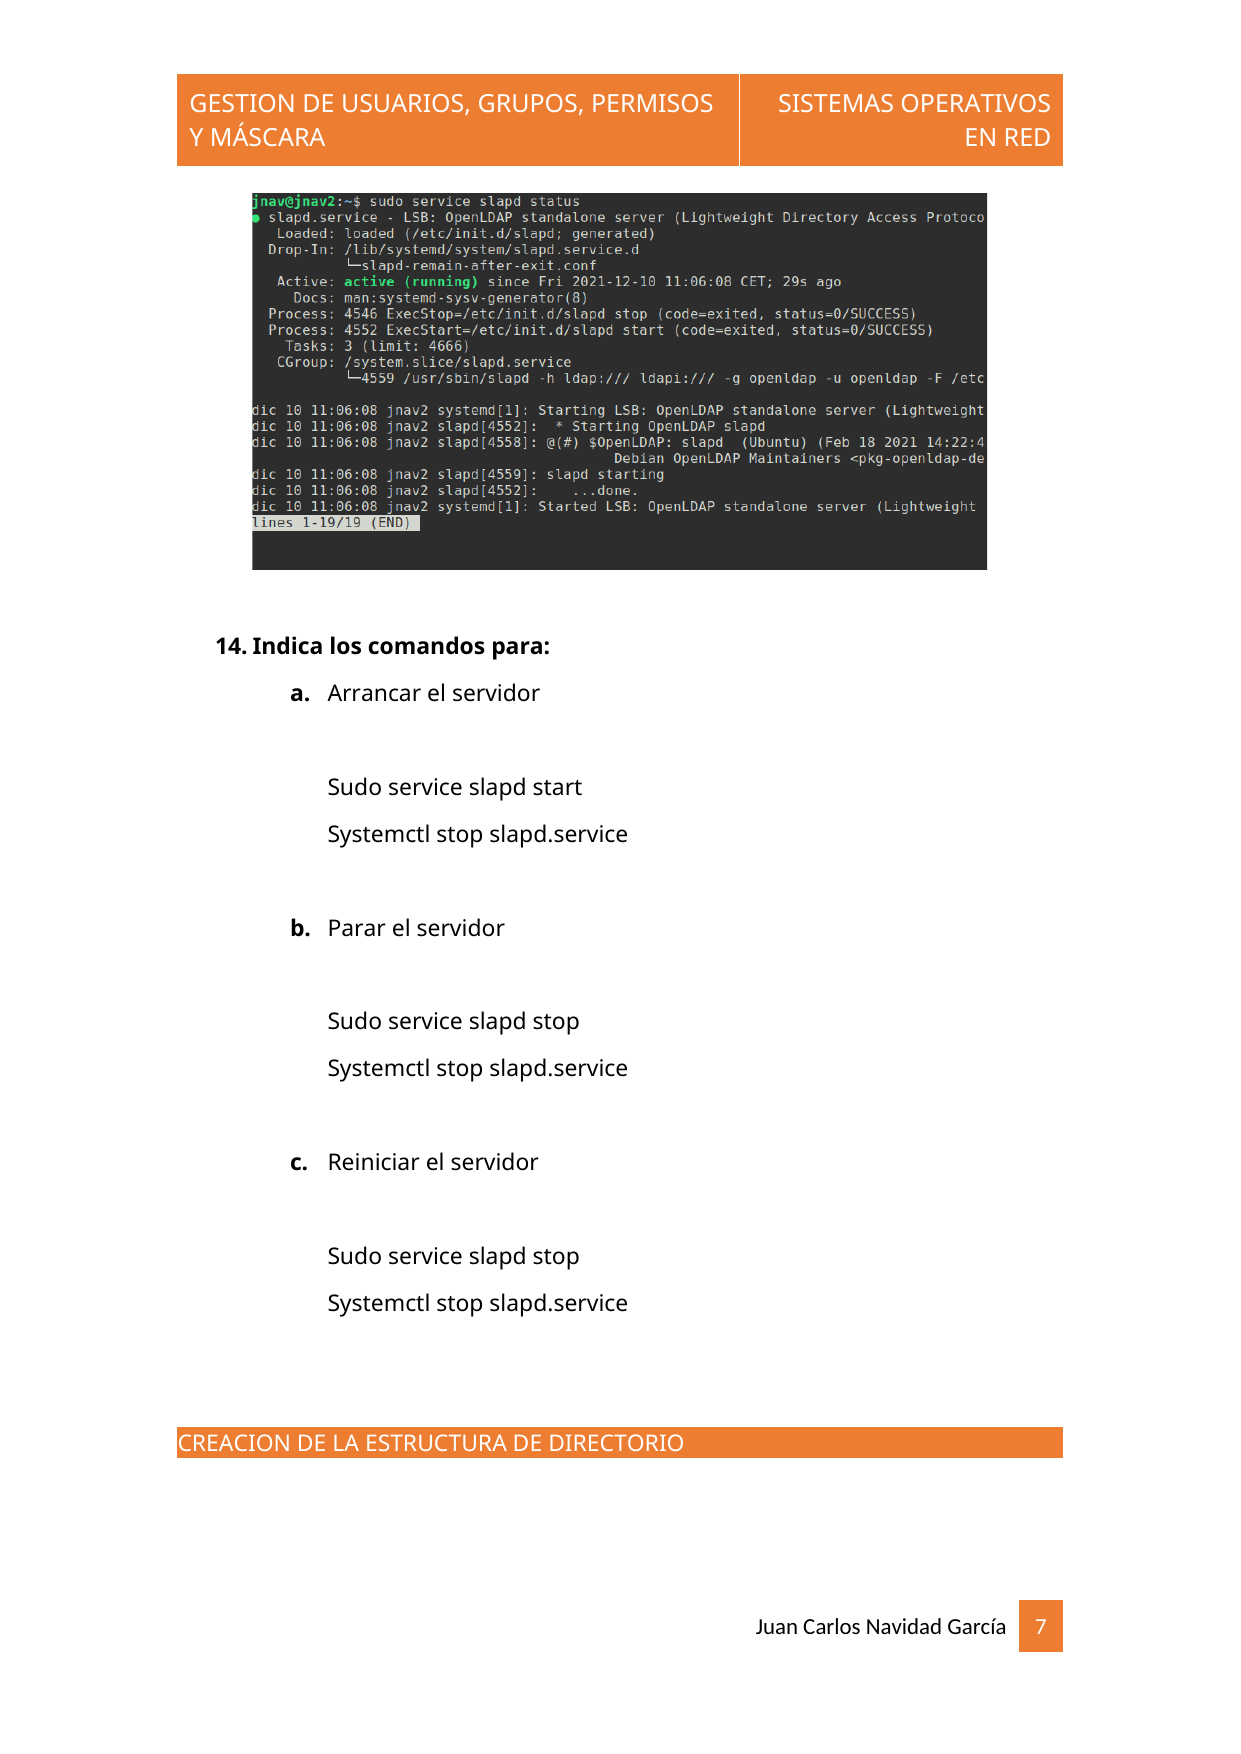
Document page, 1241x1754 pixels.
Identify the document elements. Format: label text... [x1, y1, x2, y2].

text CREACION DE LA ESTRUCTURA DE DIRECTORIO [177, 1427, 1063, 1458]
list Reiniciar el servidor [290, 1146, 1063, 1177]
list Parar el servidor [290, 911, 1063, 943]
text Sudo service slapd stop [327, 1005, 1063, 1036]
text Systemctl stop slapd.service [327, 1286, 1063, 1318]
text Sudo service slapd stop [327, 1239, 1063, 1271]
picture [252, 193, 988, 570]
text Systemctl stop slapd.service [327, 1052, 1063, 1083]
list Arrancar el servidor [290, 677, 1063, 708]
text Systemctl stop slapd.service [327, 818, 1063, 849]
list Indica los comandos para: [215, 630, 1063, 661]
text Sudo service slapd start [327, 771, 1063, 802]
